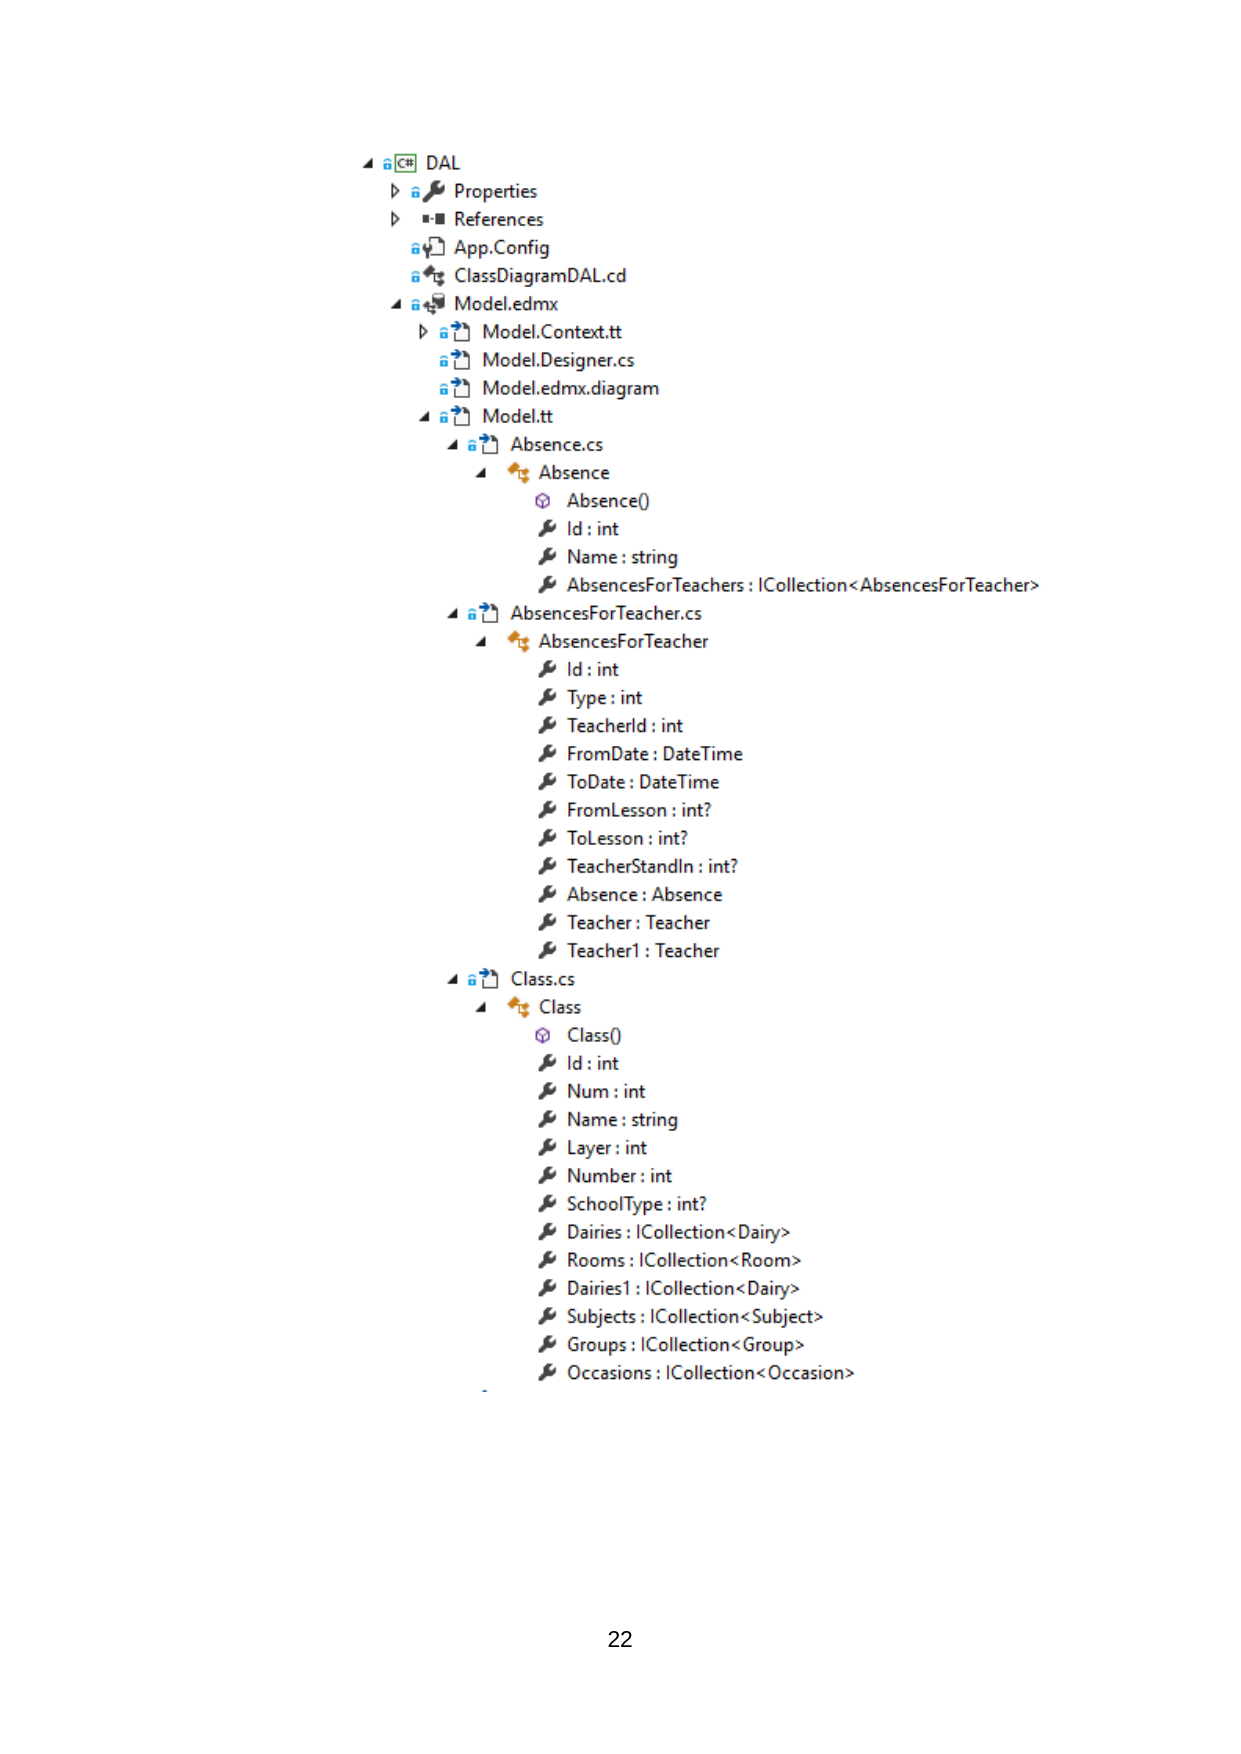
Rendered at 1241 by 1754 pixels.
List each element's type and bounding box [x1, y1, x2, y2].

picture [361, 150, 1053, 1392]
